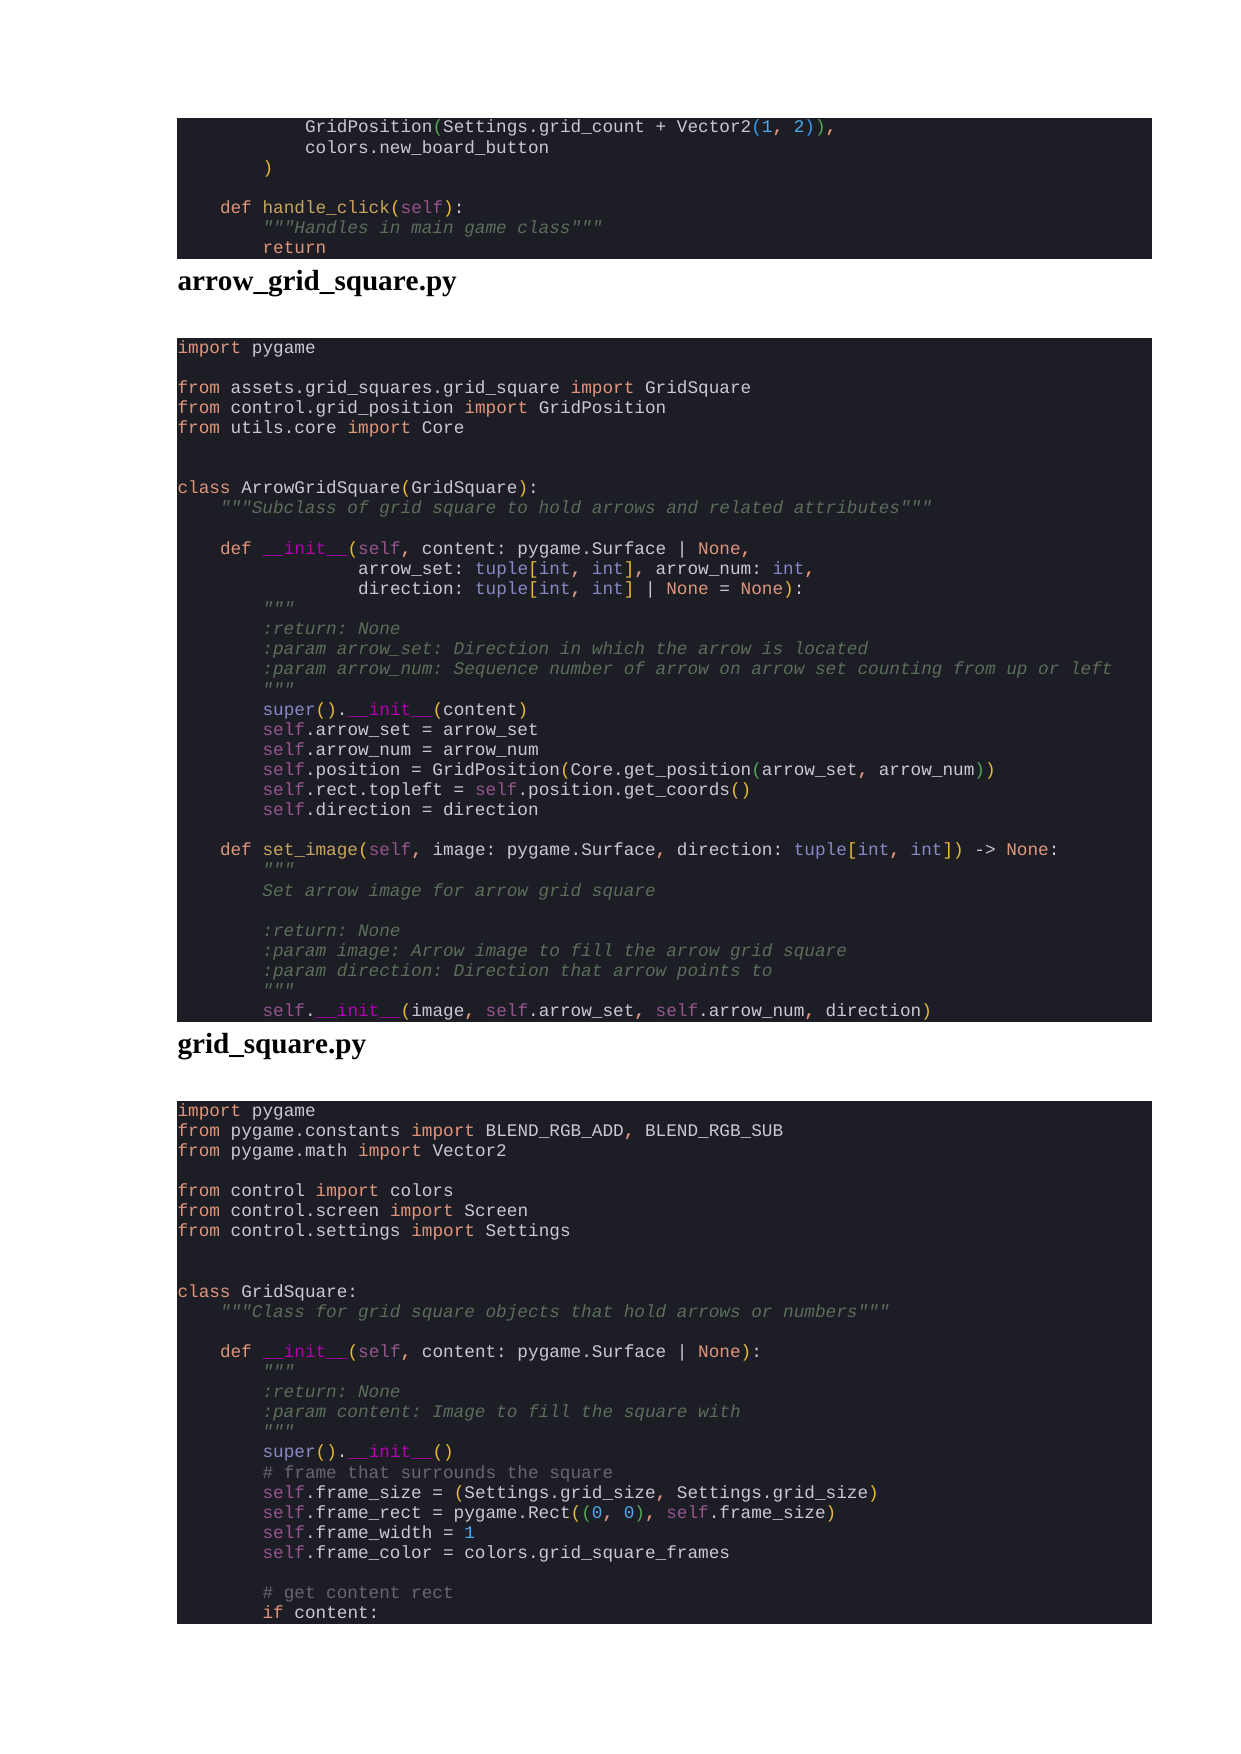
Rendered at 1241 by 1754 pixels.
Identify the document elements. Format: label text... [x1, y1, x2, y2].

text arrow_grid_square.py [177, 263, 1152, 297]
text grid_square.py [177, 1026, 1152, 1059]
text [177, 1101, 1152, 1624]
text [177, 118, 1152, 259]
text import pygame from assets.grid_squares.grid_square import GridSquare from control.grid_position import GridPosition from utils.core import Core class ArrowGridSquare(GridSquare): """Subclass of grid square to hold arrows and related attributes""" def __init__(self, content: pygame.Surface | None, arrow_set: tuple[int, int], arrow_num: int, direction: tuple[int, int] | None = None): """ :return: None :param arrow_set: Direction in which the arrow is located :param arrow_num: Sequence number of arrow on arrow set counting from up or left """ super().__init__(content) self.arrow_set = arrow_set self.arrow_num = arrow_num self.position = GridPosition(Core.get_position(arrow_set, arrow_num)) self.rect.topleft = self.position.get_coords() self.direction = direction def set_image(self, image: pygame.Surface, direction: tuple[int, int]) -> None: """ Set arrow image for arrow grid square :return: None :param image: Arrow image to fill the arrow grid square :param direction: Direction that arrow points to """ self.__init__(image, self.arrow_set, self.arrow_num, direction) [177, 338, 1152, 1022]
